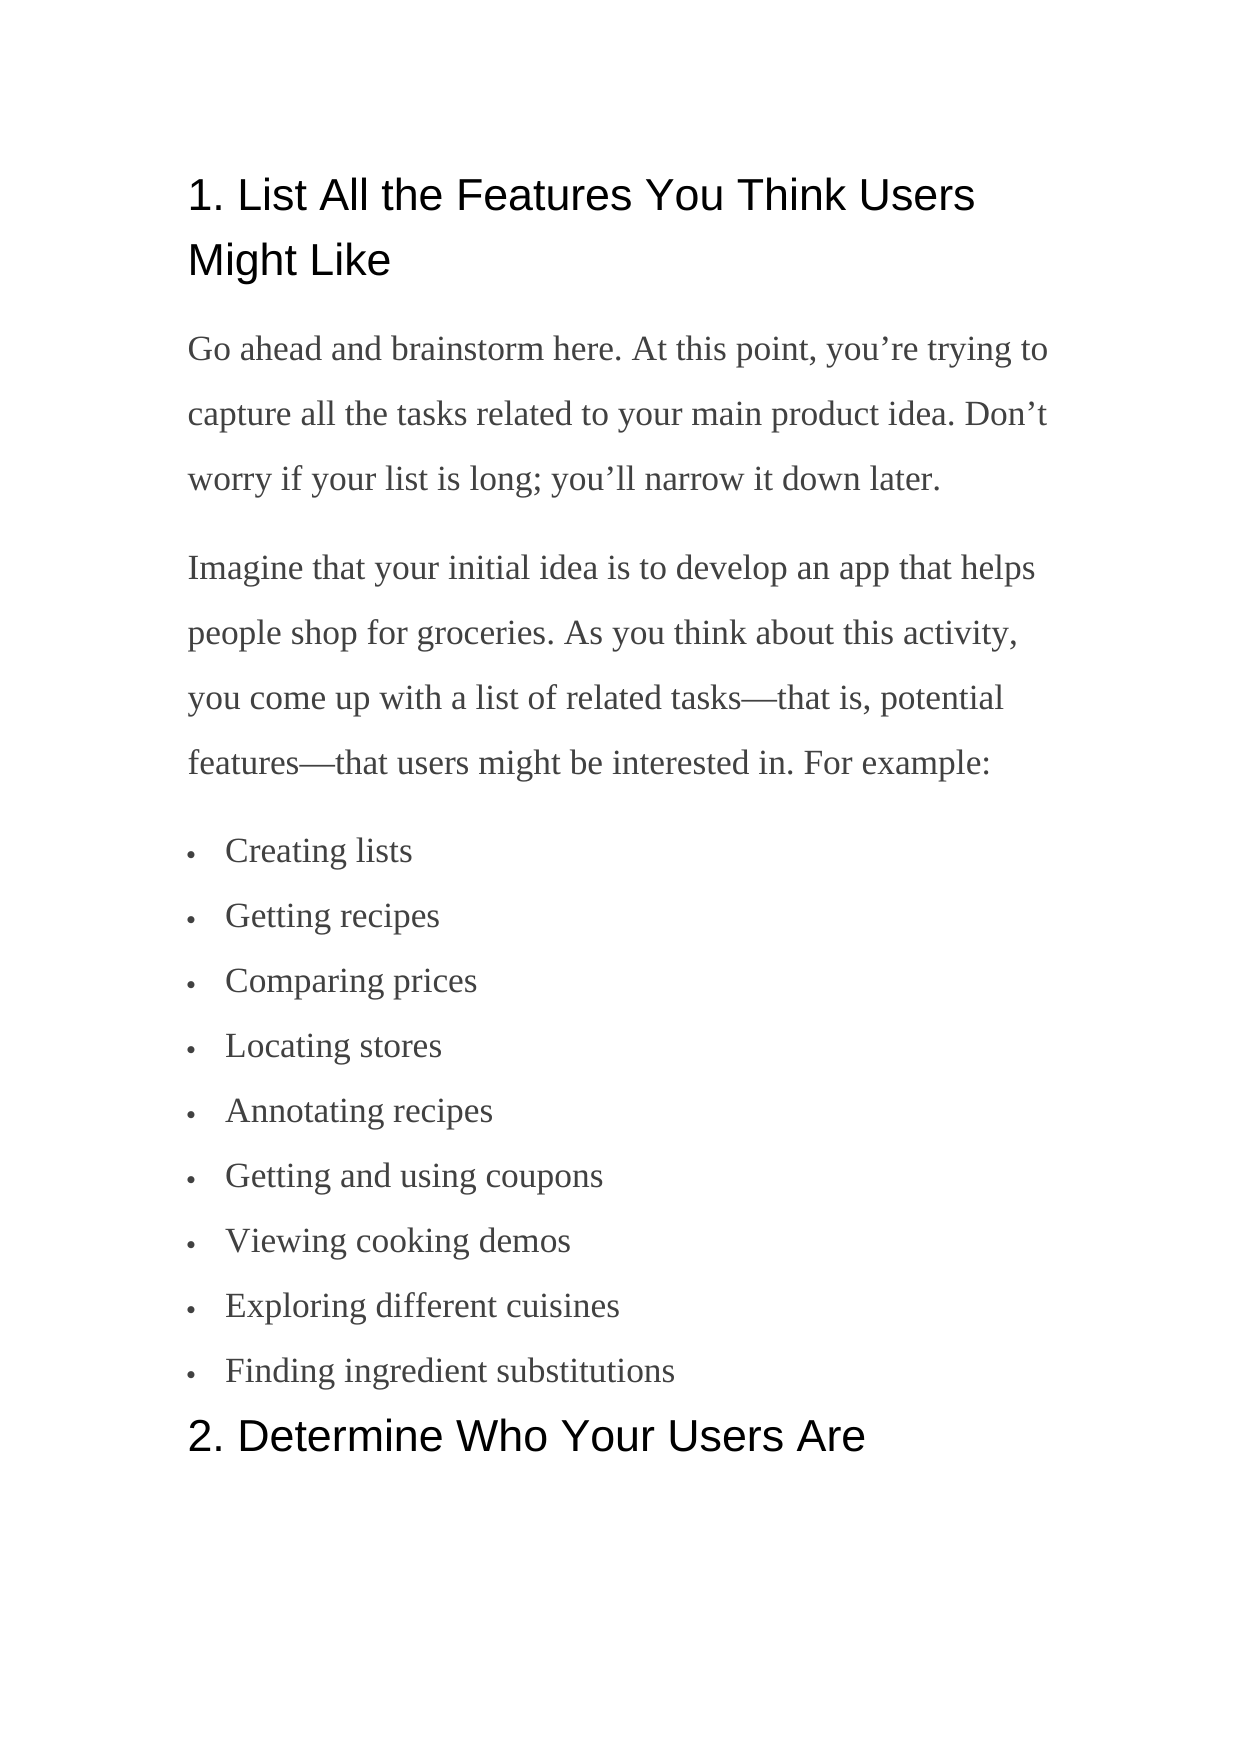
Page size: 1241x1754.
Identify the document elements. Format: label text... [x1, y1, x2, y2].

list Comparing prices [187, 947, 1053, 1012]
list Finding ingredient substitutions [187, 1337, 1053, 1402]
text 1. List All the Features You Think Users Might Like [187, 162, 1053, 292]
text Imagine that your initial idea is to develop an app that helps people shop for groceries. As you think about this activity, you come up with a list of related tasks—that is, potential features—that users might be interested in. For example: [187, 534, 1053, 794]
list Annotating recipes [187, 1077, 1053, 1142]
list Viewing cooking demos [187, 1207, 1053, 1272]
list Getting and using coupons [187, 1142, 1053, 1207]
list Exploring different cuisines [187, 1272, 1053, 1337]
text Go ahead and brainstorm here. At this point, you’re trying to capture all the tasks related to your main product idea. Don’t worry if your list is long; you’ll narrow it down later. [187, 315, 1053, 510]
text 2. Determine Who Your Users Are [187, 1402, 1053, 1467]
list Locating stores [187, 1012, 1053, 1077]
list Getting recipes [187, 882, 1053, 947]
list Creating lists [187, 817, 1053, 882]
